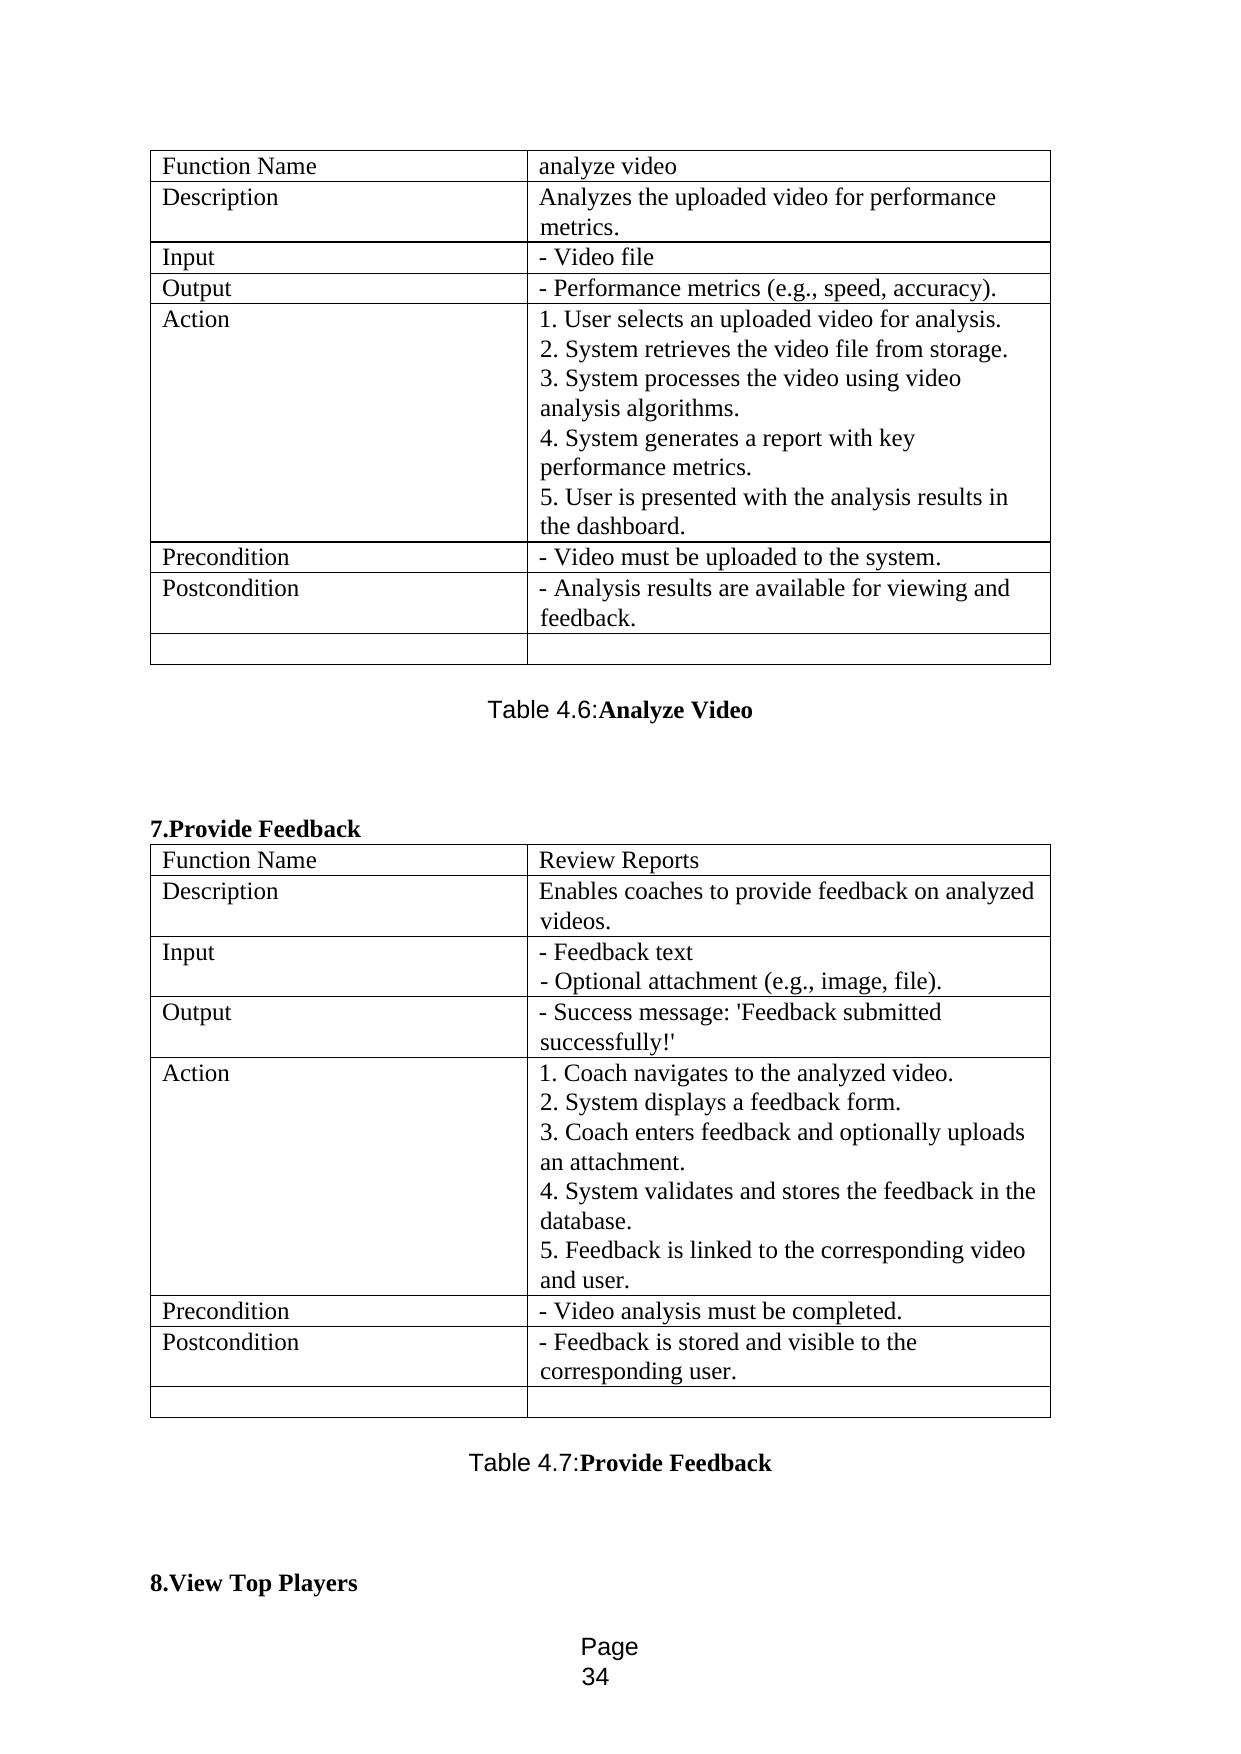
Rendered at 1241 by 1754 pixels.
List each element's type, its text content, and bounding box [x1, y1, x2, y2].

table_cell 1. User selects an uploaded video for analysis. 2. System retrieves the video file from storage. 3. System processes the video using video analysis algorithms. 4. System generates a report with key performance metrics. 5. User is presented with the analysis results in the dashboard. [528, 304, 1050, 541]
table_header analyze video [528, 151, 1050, 181]
table_cell Input [151, 937, 527, 996]
table_cell Action [151, 304, 527, 541]
table_cell [151, 634, 527, 664]
table_cell Description [151, 182, 527, 241]
table_cell - Performance metrics (e.g., speed, accuracy). [528, 274, 1050, 303]
table_cell [528, 1387, 1050, 1417]
text Table 4.6:Analyze Video [150, 695, 1090, 723]
text Table 4.7:Provide Feedback [150, 1448, 1090, 1477]
table_cell Enables coaches to provide feedback on analyzed videos. [528, 876, 1050, 936]
table_header Function Name [151, 845, 527, 875]
table_cell Postcondition [151, 573, 527, 633]
table_cell Action [151, 1058, 527, 1295]
table_header Review Reports [528, 845, 1050, 875]
table_cell Description [151, 876, 527, 936]
text 7.Provide Feedback [150, 814, 1090, 843]
table_cell 1. Coach navigates to the analyzed video. 2. System displays a feedback form. 3. Coach enters feedback and optionally uploads an attachment. 4. System validates and stores the feedback in the database. 5. Feedback is linked to the corresponding video and user. [528, 1058, 1050, 1295]
text 8.View Top Players [150, 1568, 1090, 1597]
table_cell Precondition [151, 543, 527, 572]
table_cell Output [151, 274, 527, 303]
table_header Function Name [151, 151, 527, 181]
table_cell - Video must be uploaded to the system. [528, 543, 1050, 572]
table_cell - Feedback is stored and visible to the corresponding user. [528, 1327, 1050, 1386]
table_cell - Feedback text - Optional attachment (e.g., image, file). [528, 937, 1050, 996]
table_cell - Success message: 'Feedback submitted successfully!' [528, 997, 1050, 1057]
table_cell Input [151, 243, 527, 272]
table_cell - Video file [528, 243, 1050, 272]
table_cell [528, 634, 1050, 664]
table_cell - Video analysis must be completed. [528, 1296, 1050, 1326]
table_cell Analyzes the uploaded video for performance metrics. [528, 182, 1050, 241]
table_cell - Analysis results are available for viewing and feedback. [528, 573, 1050, 633]
table_cell [151, 1387, 527, 1417]
table_cell Postcondition [151, 1327, 527, 1386]
table_cell Output [151, 997, 527, 1057]
table_cell Precondition [151, 1296, 527, 1326]
